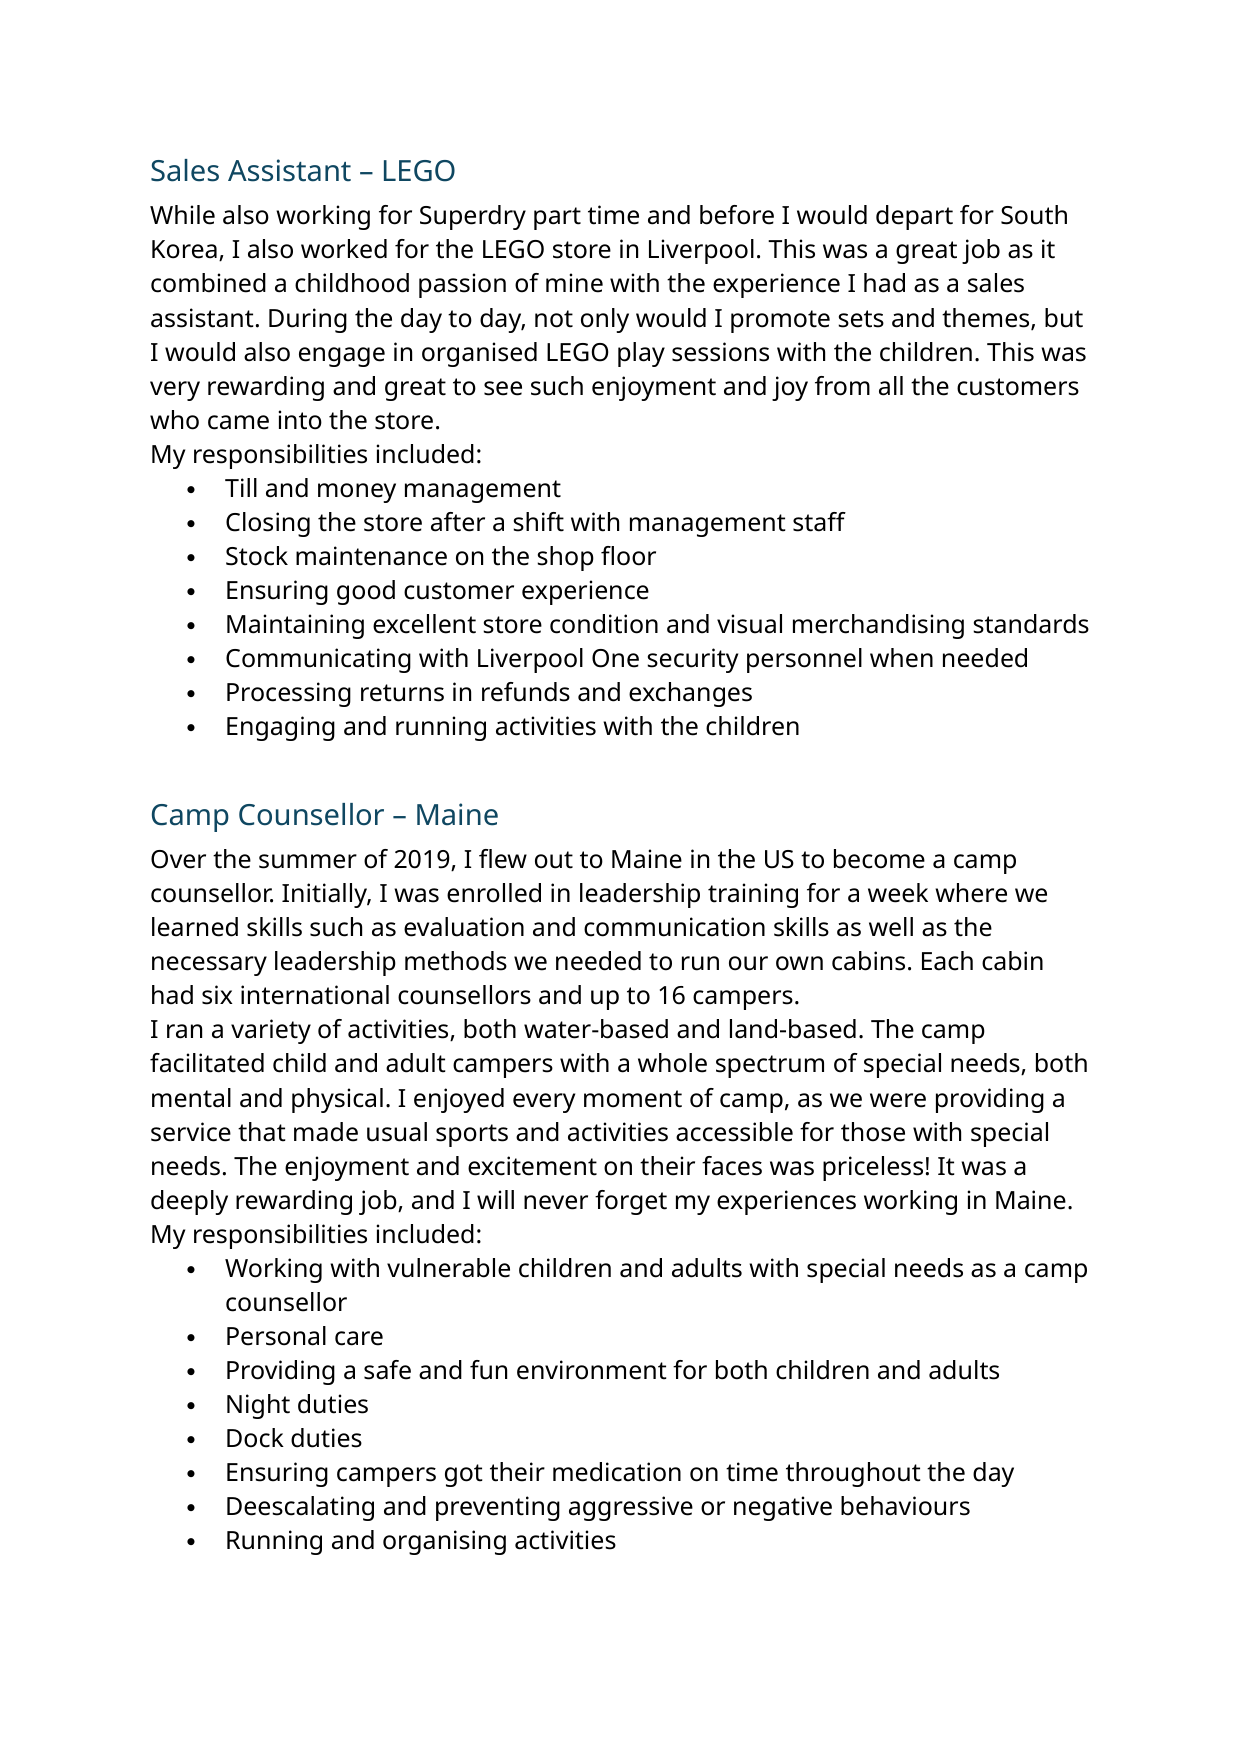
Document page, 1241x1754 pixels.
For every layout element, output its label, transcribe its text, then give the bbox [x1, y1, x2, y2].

list Ensuring good customer experience [187, 573, 1090, 607]
list Night duties [187, 1387, 1090, 1421]
text My responsibilities included: [150, 1216, 1090, 1251]
list Processing returns in refunds and exchanges [187, 675, 1090, 709]
text I ran a variety of activities, both water-based and land-based. The camp facilitated child and adult campers with a whole spectrum of special needs, both mental and physical. I enjoyed every moment of camp, as we were providing a service that made usual sports and activities accessible for those with special needs. The enjoyment and excitement on their faces was priceless! It was a deeply rewarding job, and I will never forget my experiences working in Maine. [150, 1012, 1090, 1216]
list Closing the store after a shift with management staff [187, 504, 1090, 539]
list Dock duties [187, 1421, 1090, 1455]
list Working with vulnerable children and adults with special needs as a camp counsellor [187, 1251, 1090, 1319]
list Engaging and running activities with the children [187, 709, 1090, 743]
list Running and organising activities [187, 1523, 1090, 1557]
list Deescalating and preventing aggressive or negative behaviours [187, 1489, 1090, 1523]
text While also working for Superdry part time and before I would depart for South Korea, I also worked for the LEGO store in Liverpool. This was a great job as it combined a childhood passion of mine with the experience I had as a sales assistant. During the day to day, not only would I promote sets and themes, but I would also engage in organised LEGO play sessions with the children. This was very rewarding and great to see such enjoyment and joy from all the customers who came into the store. [150, 198, 1090, 436]
list Providing a safe and fun environment for both children and adults [187, 1353, 1090, 1387]
text My responsibilities included: [150, 436, 1090, 471]
list Personal care [187, 1319, 1090, 1353]
text Over the summer of 2019, I flew out to Maine in the US to become a camp counsellor. Initially, I was enrolled in leadership training for a week where we learned skills such as evaluation and communication skills as well as the necessary leadership methods we needed to run our own cabins. Each cabin had six international counsellors and up to 16 campers. [150, 842, 1090, 1012]
list Stock maintenance on the shop floor [187, 539, 1090, 573]
list Till and money management [187, 471, 1090, 504]
subtitle Camp Counsellor – Maine [150, 794, 1090, 833]
list Communicating with Liverpool One security personnel when needed [187, 641, 1090, 675]
subtitle Sales Assistant – LEGO [150, 150, 1090, 190]
list Maintaining excellent store condition and visual merchandising standards [187, 607, 1090, 641]
list Ensuring campers got their medication on time throughout the day [187, 1455, 1090, 1489]
